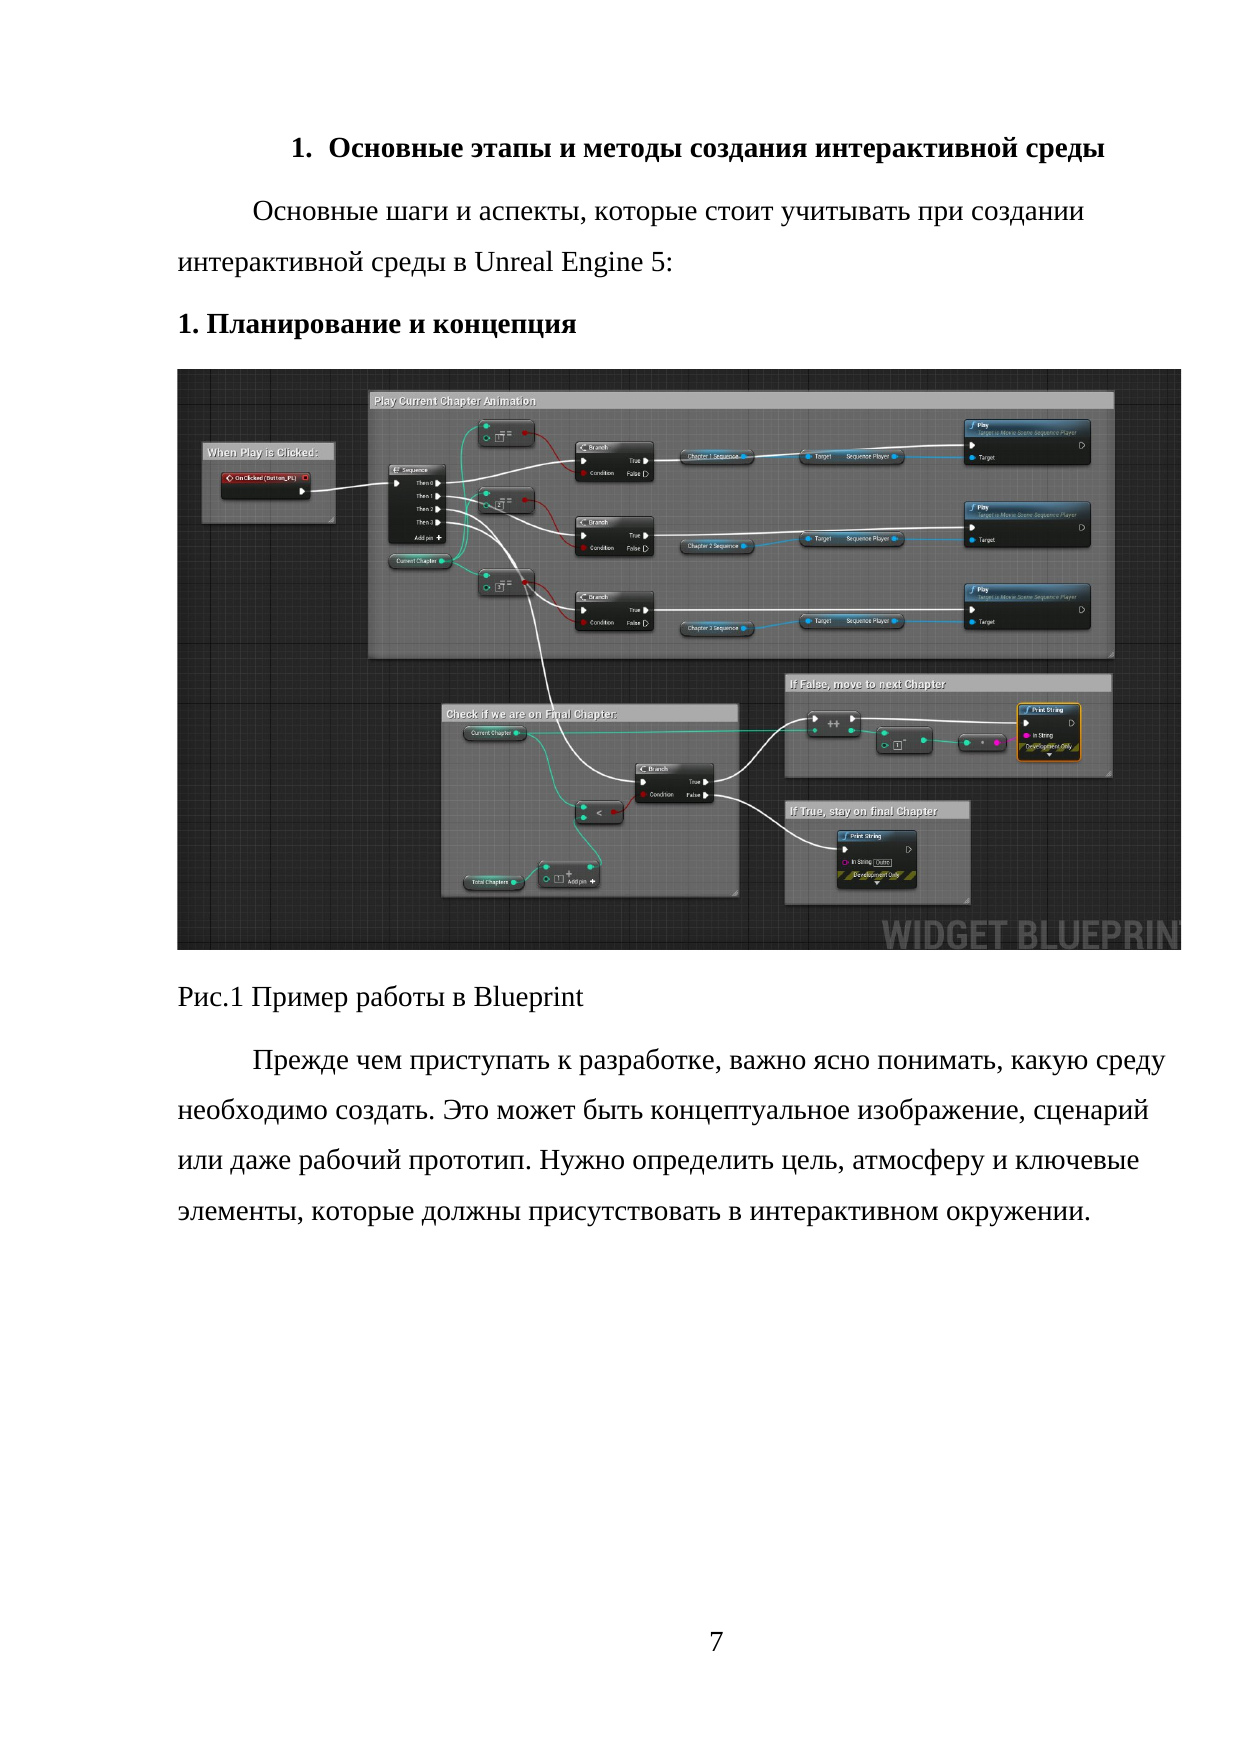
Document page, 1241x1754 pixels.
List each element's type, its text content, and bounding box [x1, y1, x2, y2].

list Основные этапы и методы создания интерактивной среды [215, 131, 1181, 164]
text Основные шаги и аспекты, которые стоит учитывать при создании интерактивной среды в Unreal Engine 5: [177, 193, 1181, 277]
picture [177, 369, 1182, 950]
text 1. Планирование и концепция [177, 307, 1181, 340]
text Прежде чем приступать к разработке, важно ясно понимать, какую среду необходимо создать. Это может быть концептуальное изображение, сценарий или даже рабочий прототип. Нужно определить цель, атмосферу и ключевые элементы, которые должны присутствовать в интерактивном окружении. [177, 1042, 1181, 1226]
text Рис.1 Пример работы в Blueprint [177, 979, 1181, 1013]
